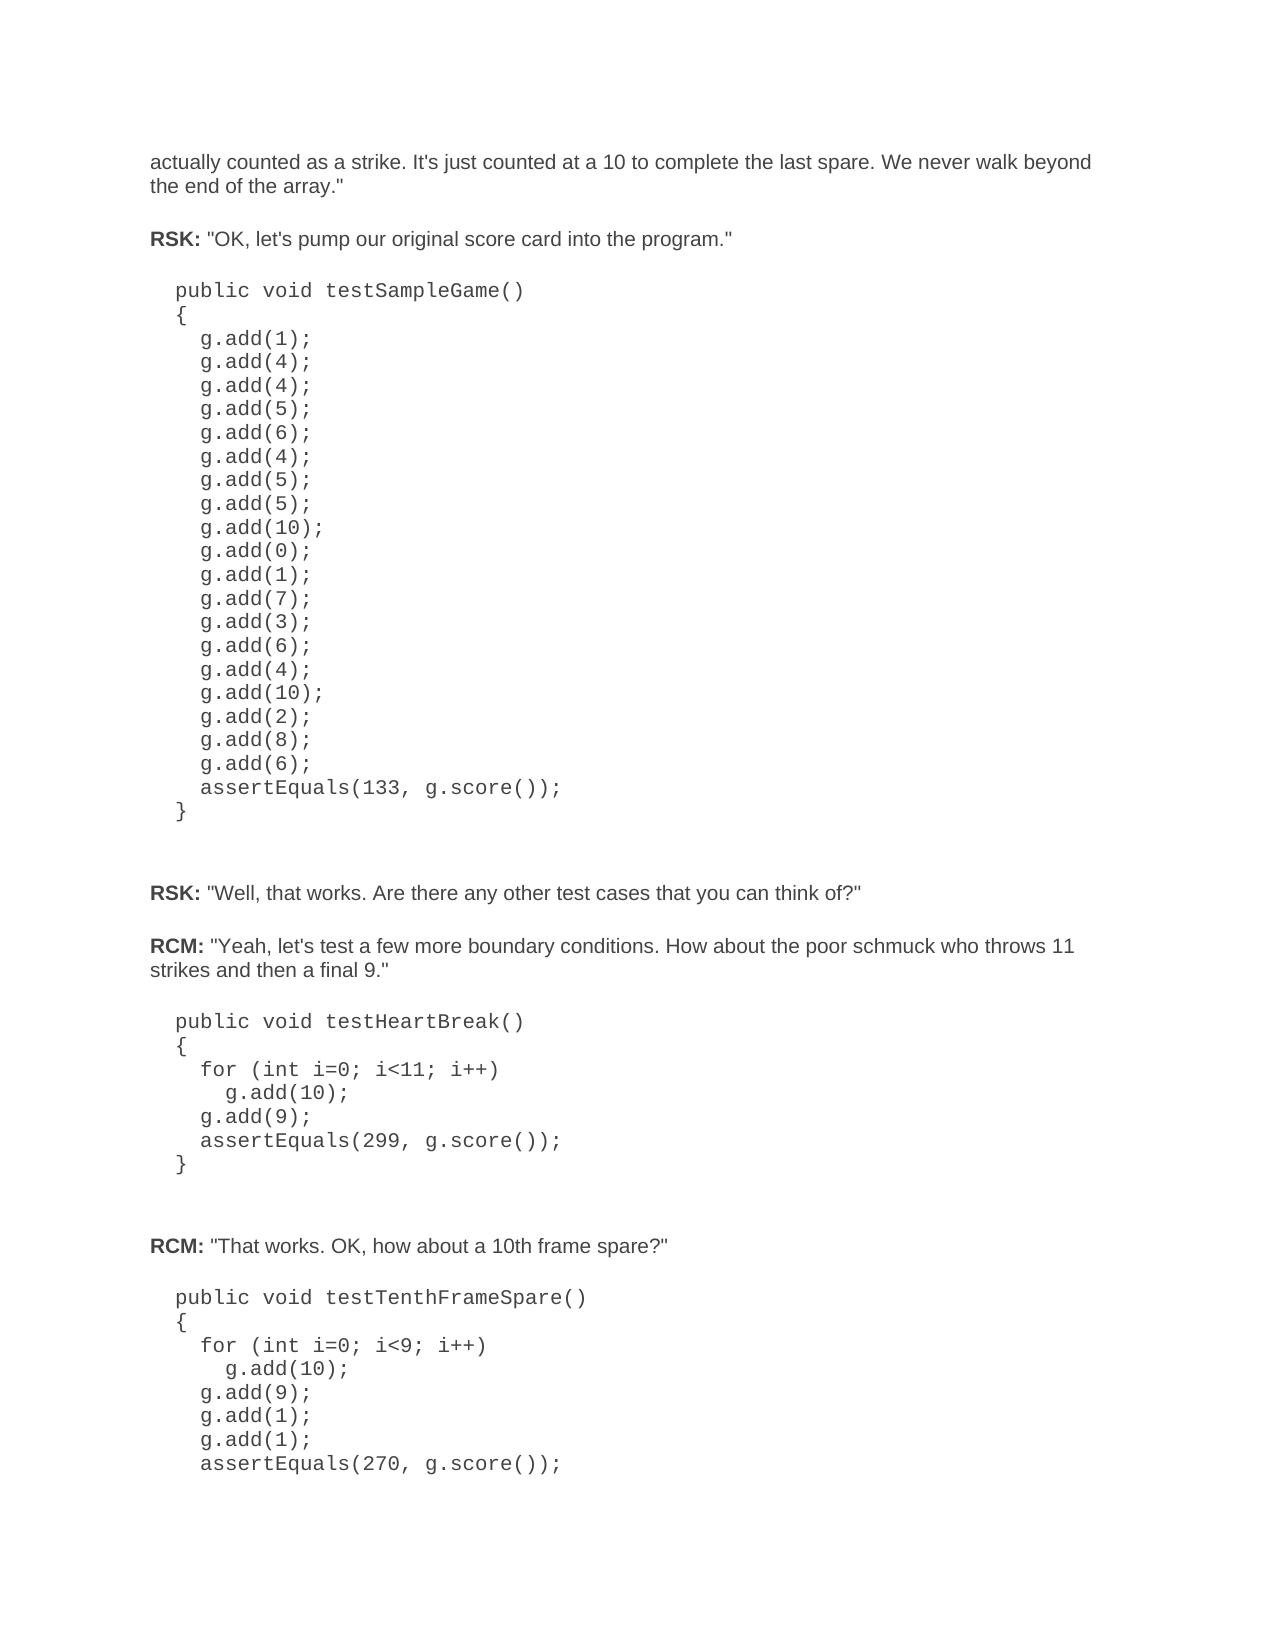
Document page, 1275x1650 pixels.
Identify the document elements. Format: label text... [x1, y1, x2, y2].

text RCM: "That works. OK, how about a 10th frame spare?" [150, 1234, 1125, 1258]
text public void testHeartBreak() { for (int i=0; i<11; i++) g.add(10); g.add(9); assertEquals(299, g.score()); } [150, 1011, 1125, 1205]
text public void testSampleGame() { g.add(1); g.add(4); g.add(4); g.add(5); g.add(6); g.add(4); g.add(5); g.add(5); g.add(10); g.add(0); g.add(1); g.add(7); g.add(3); g.add(6); g.add(4); g.add(10); g.add(2); g.add(8); g.add(6); assertEquals(133, g.score()); } [150, 280, 1125, 852]
text RSK: "Well, that works. Are there any other test cases that you can think of?" [150, 881, 1125, 905]
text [150, 1287, 1125, 1476]
text RSK: "OK, let's pump our original score card into the program." [150, 227, 1125, 251]
text RCM: "Yeah, let's test a few more boundary conditions. How about the poor schmuck who throws 11 strikes and then a final 9." [150, 934, 1125, 982]
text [150, 150, 1125, 198]
